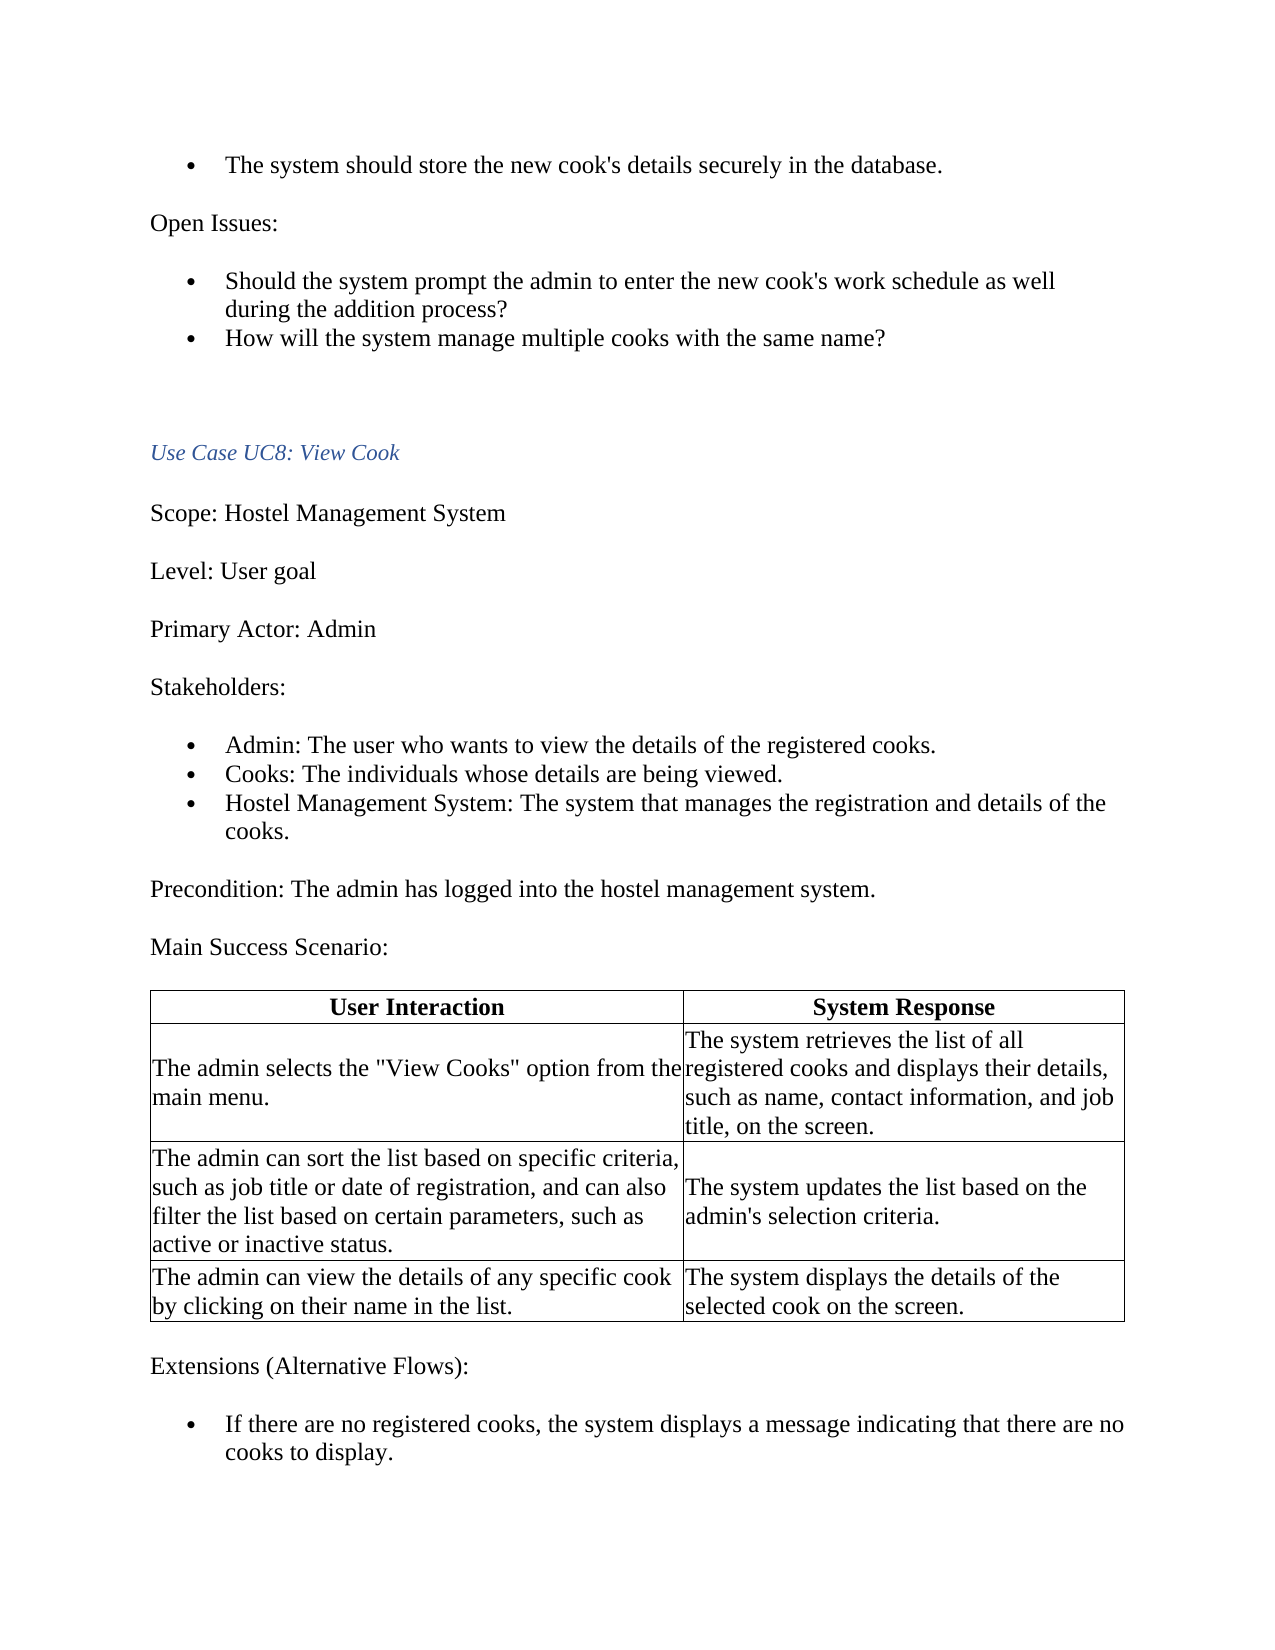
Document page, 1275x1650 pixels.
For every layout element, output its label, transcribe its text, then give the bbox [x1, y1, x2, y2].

list How will the system manage multiple cooks with the same name? [187, 323, 1125, 352]
text Primary Actor: Admin [150, 614, 1125, 643]
text Precondition: The admin has logged into the hostel management system. [150, 874, 1125, 903]
text Stakeholders: [150, 672, 1125, 701]
table_header User Interaction [151, 991, 683, 1023]
subtitle Use Case UC8: View Cook [150, 439, 1125, 466]
list Should the system prompt the admin to enter the new cook's work schedule as well during the addition process? [187, 266, 1125, 323]
table_cell The system retrieves the list of all registered cooks and displays their details, such as name, contact information, and job title, on the screen. [684, 1024, 1124, 1141]
text Open Issues: [150, 208, 1125, 237]
list Cooks: The individuals whose details are being viewed. [187, 759, 1125, 788]
text Extensions (Alternative Flows): [150, 1351, 1125, 1379]
table_cell The admin can view the details of any specific cook by clicking on their name in the list. [151, 1261, 683, 1321]
list If there are no registered cooks, the system displays a message indicating that there are no cooks to display. [187, 1409, 1125, 1466]
list Admin: The user who wants to view the details of the registered cooks. [187, 730, 1125, 759]
text Scope: Hostel Management System [150, 498, 1125, 527]
list Hostel Management System: The system that manages the registration and details of the cooks. [187, 788, 1125, 845]
table_cell The admin can sort the list based on specific criteria, such as job title or date of registration, and can also filter the list based on certain parameters, such as active or inactive status. [151, 1142, 683, 1260]
table_cell The system updates the list based on the admin's selection criteria. [684, 1142, 1124, 1260]
list The system should store the new cook's details securely in the database. [187, 150, 1125, 179]
table_header System Response [684, 991, 1124, 1023]
text Level: User goal [150, 556, 1125, 585]
text Main Success Scenario: [150, 932, 1125, 961]
table_cell The admin selects the "View Cooks" option from the main menu. [151, 1024, 683, 1141]
table_cell The system displays the details of the selected cook on the screen. [684, 1261, 1124, 1321]
